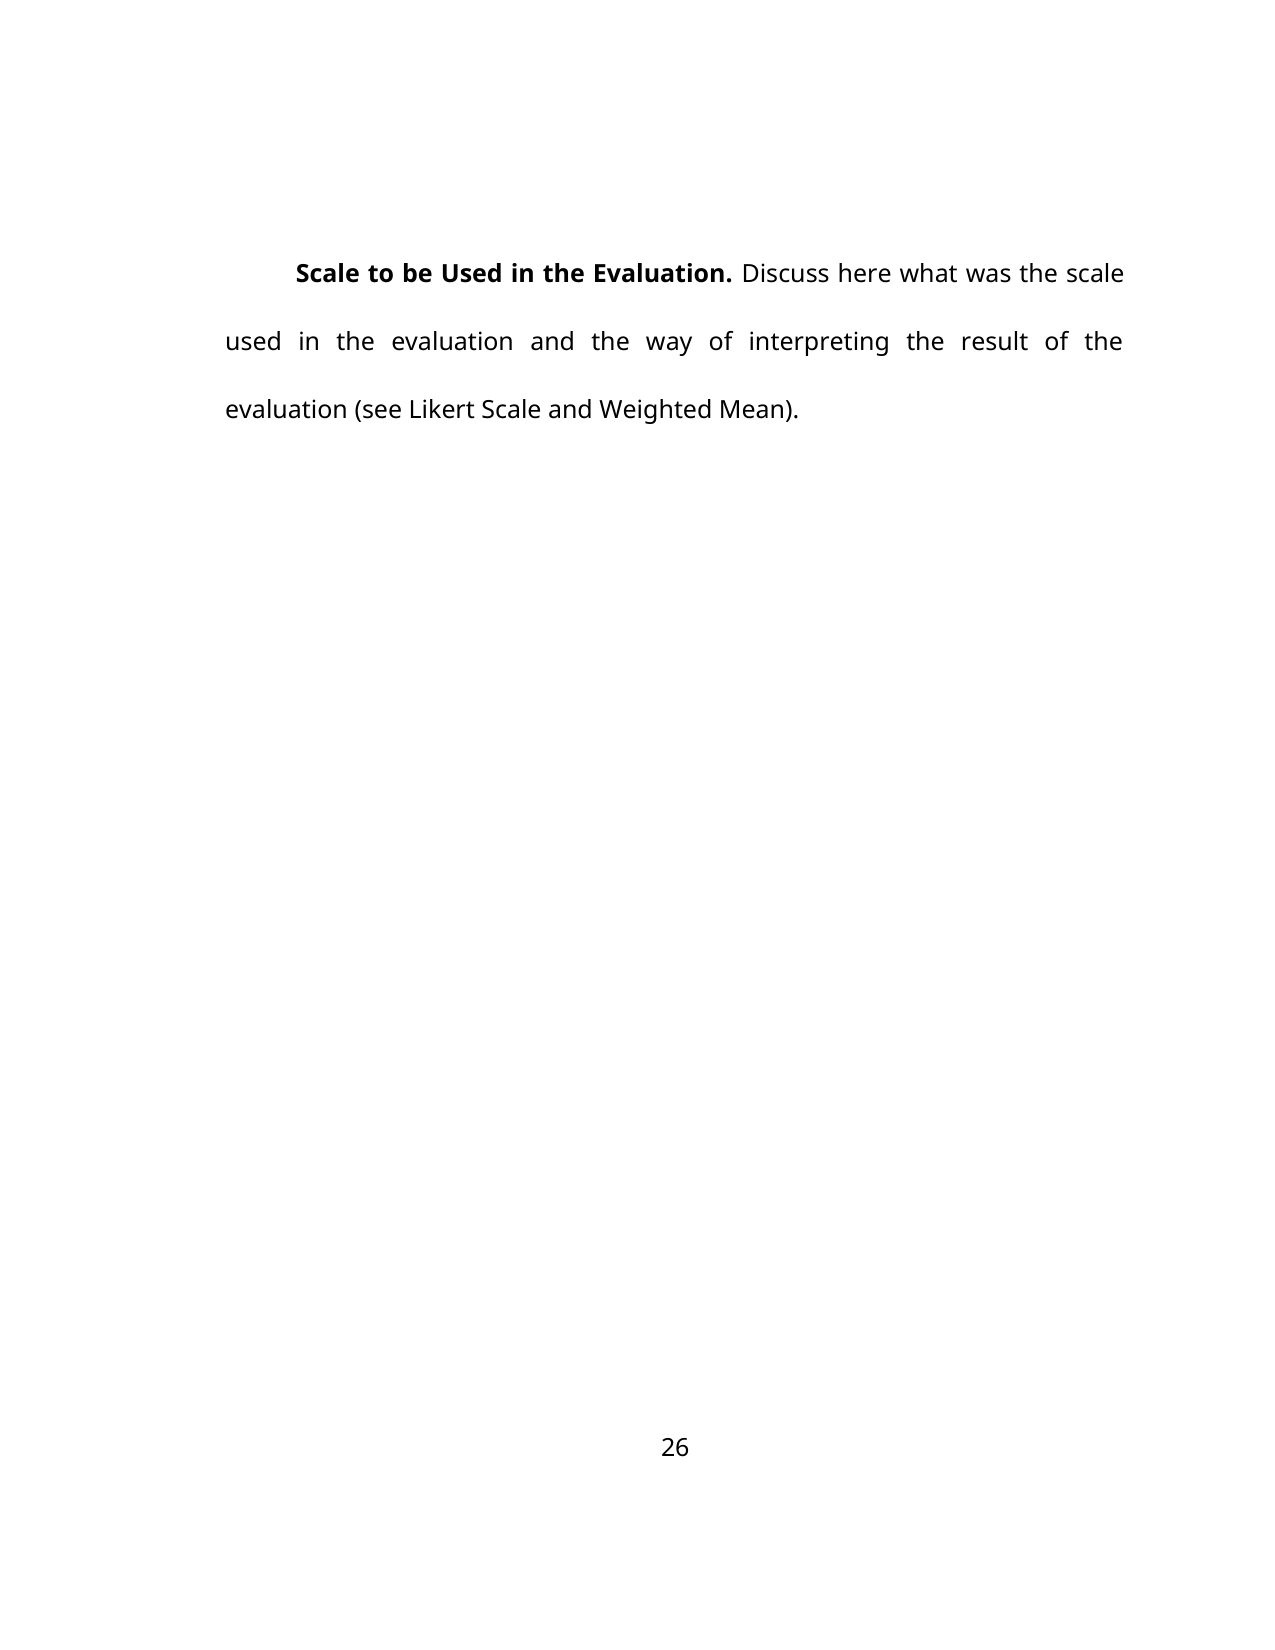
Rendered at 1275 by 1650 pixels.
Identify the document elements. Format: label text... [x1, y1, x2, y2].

text Scale to be Used in the Evaluation. Discuss here what was the scale used in the evaluation and the way of interpreting the result of the evaluation (see Likert Scale and Weighted Mean). [225, 256, 1125, 426]
